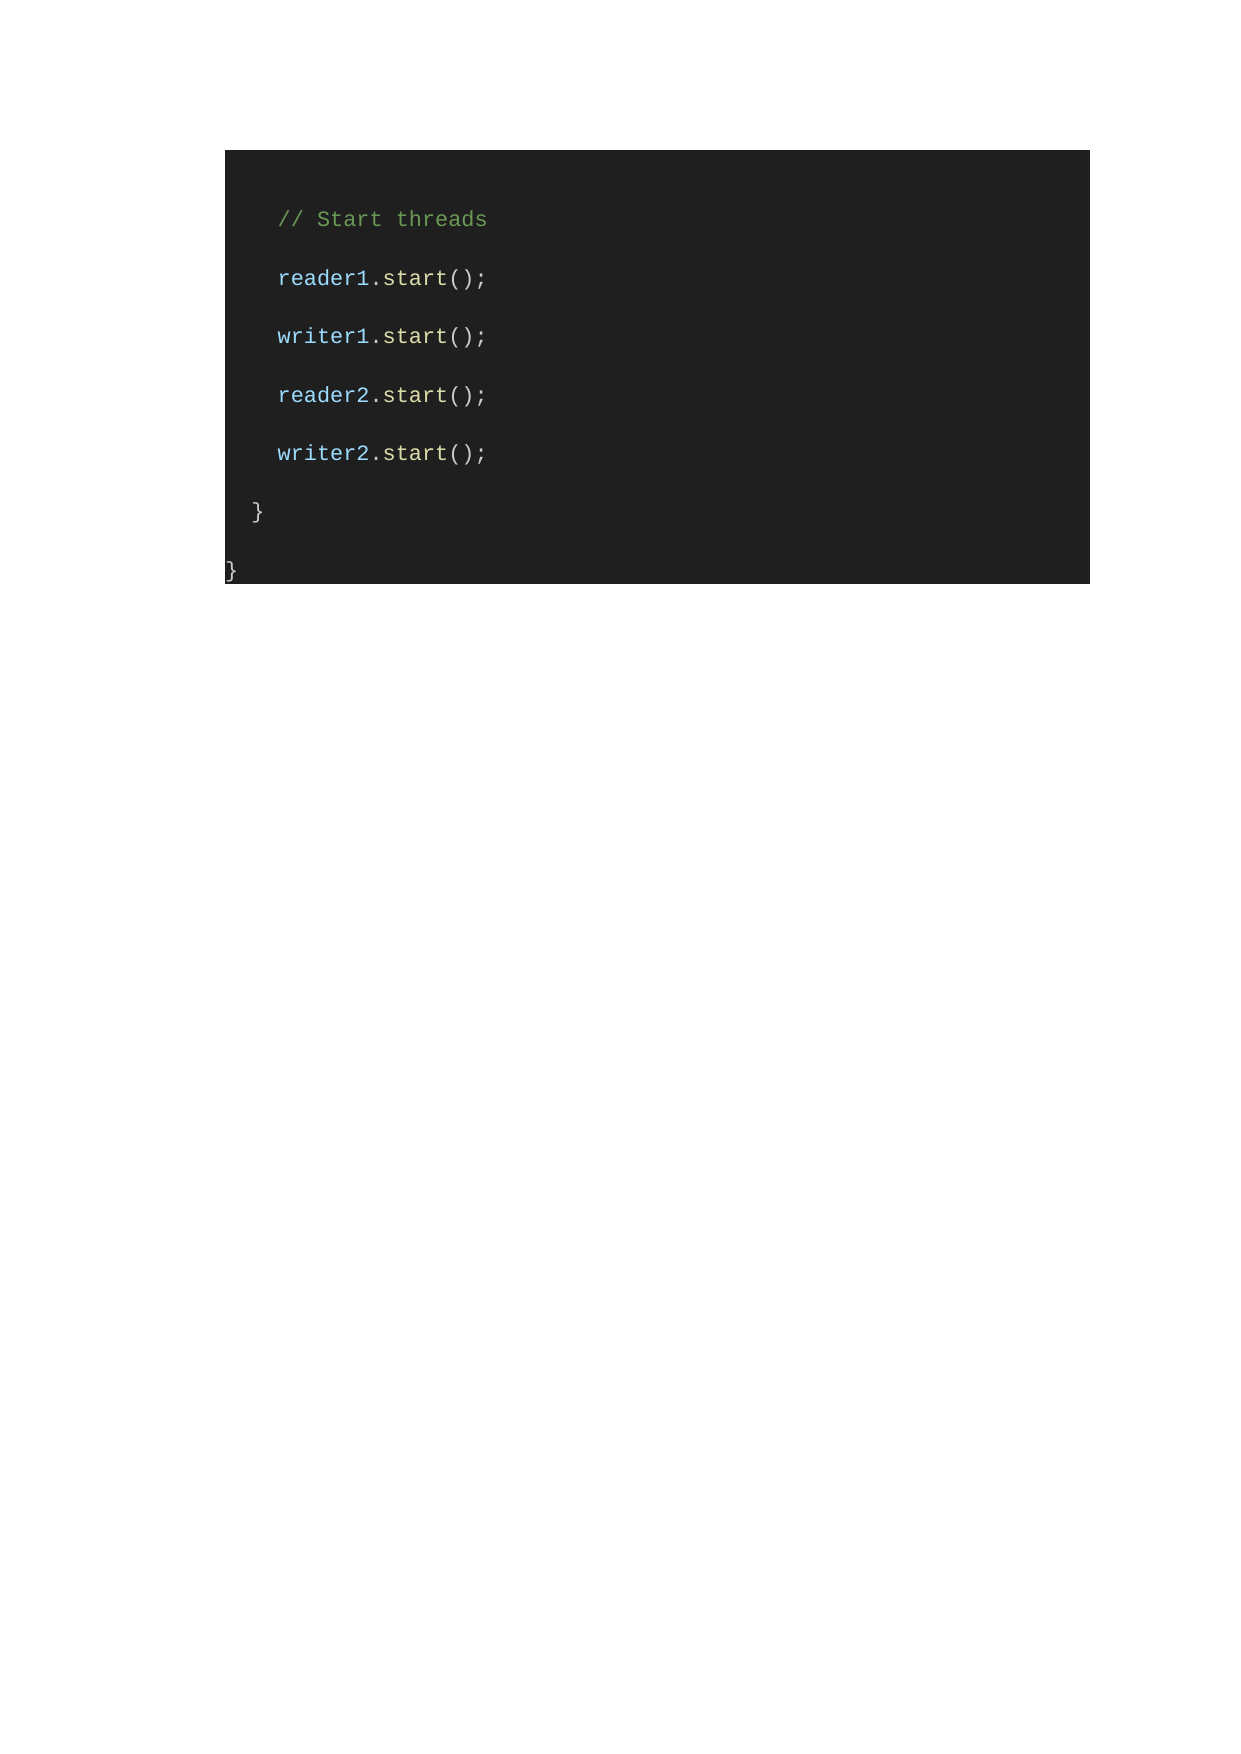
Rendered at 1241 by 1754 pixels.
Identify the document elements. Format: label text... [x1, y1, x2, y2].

text writer2.start(); [225, 442, 1090, 467]
text reader2.start(); [225, 384, 1090, 408]
text writer1.start(); [225, 325, 1090, 350]
text } [225, 501, 1090, 525]
text // Start threads [225, 208, 1090, 233]
text } [225, 559, 1090, 584]
text reader1.start(); [225, 267, 1090, 292]
